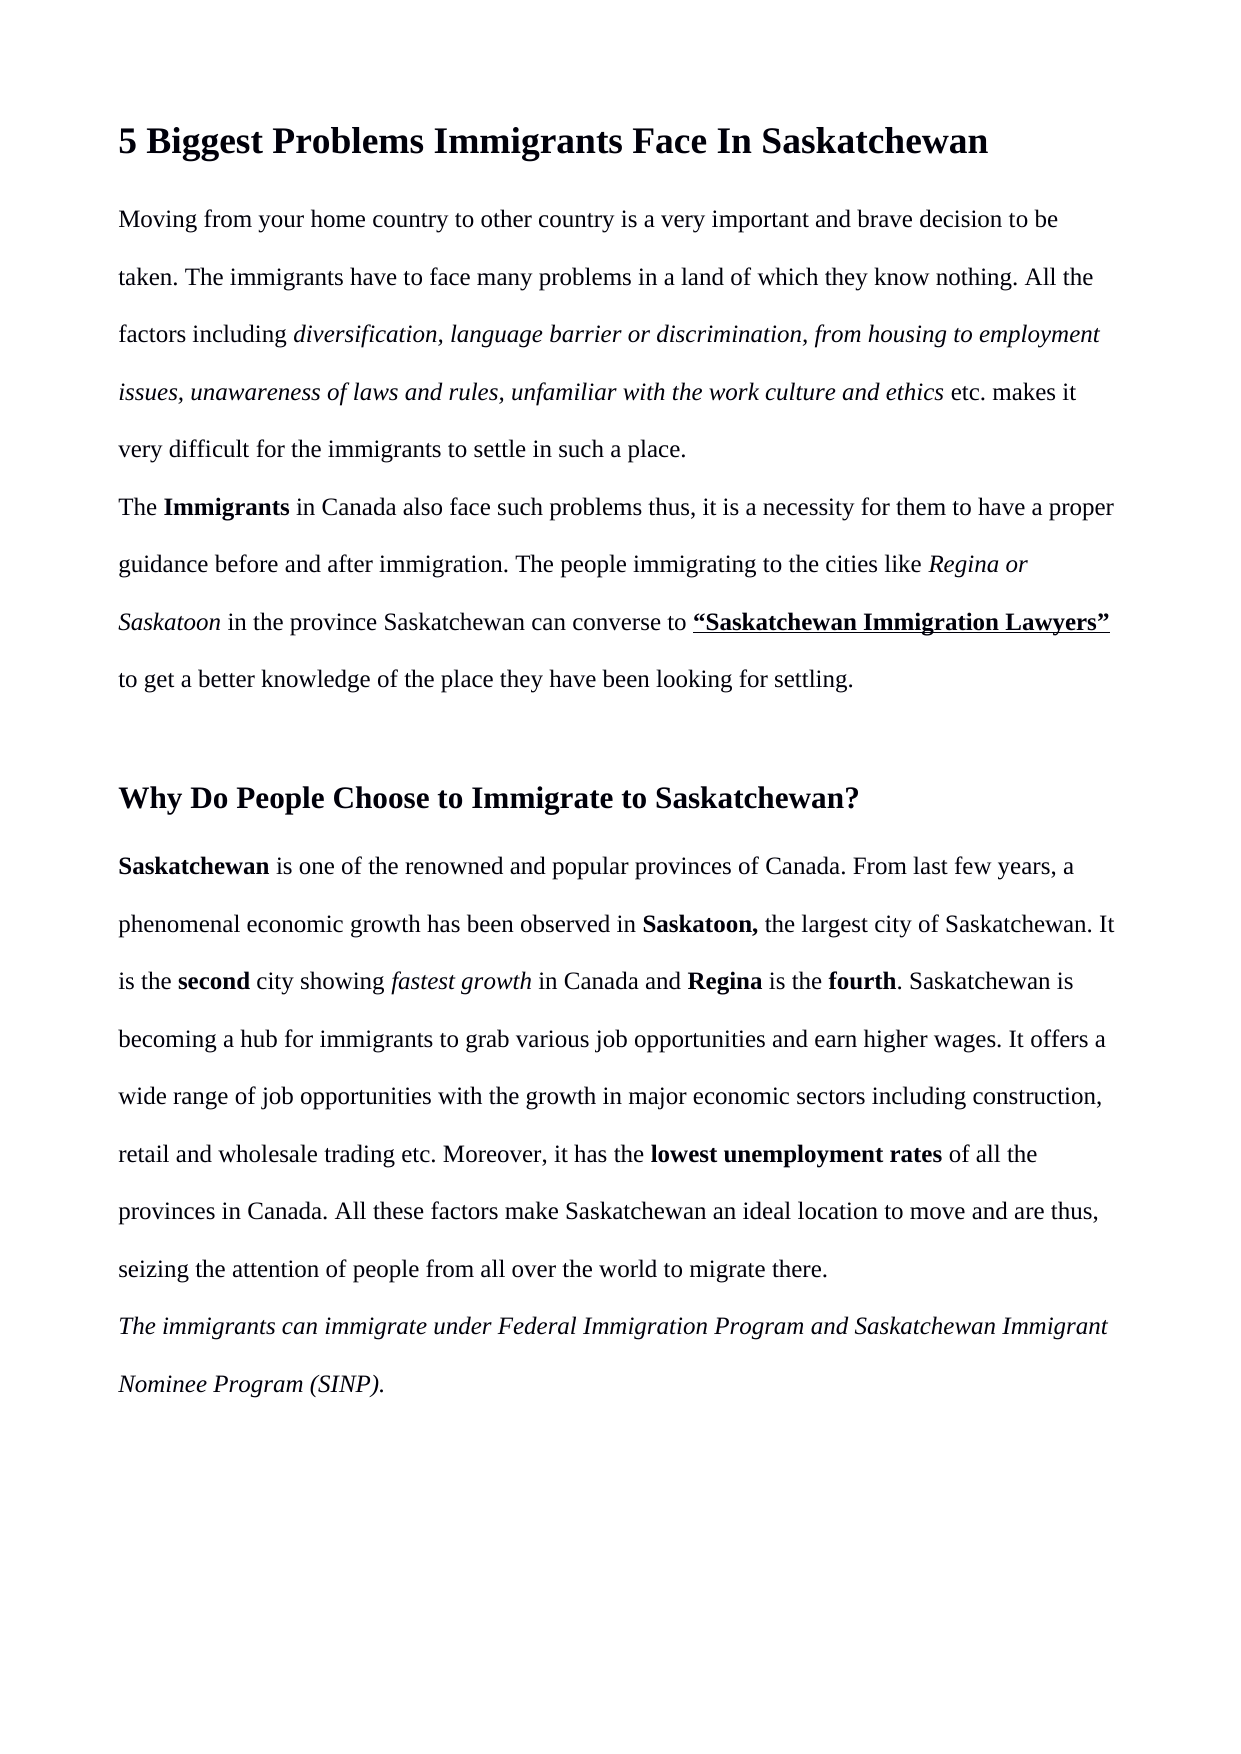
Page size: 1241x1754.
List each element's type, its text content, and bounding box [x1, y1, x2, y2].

text 5 Biggest Problems Immigrants Face In Saskatchewan [118, 118, 1122, 161]
text The immigrants can immigrate under Federal Immigration Program and Saskatchewan Immigrant Nominee Program (SINP). [118, 1311, 1122, 1397]
text Moving from your home country to other country is a very important and brave decision to be taken. The immigrants have to face many problems in a land of which they know nothing. All the factors including diversification, language barrier or discrimination, from housing to employment issues, unawareness of laws and rules, unfamiliar with the work culture and ethics etc. makes it very difficult for the immigrants to settle in such a place. [118, 204, 1122, 463]
text Saskatchewan is one of the renowned and popular provinces of Canada. From last few years, a phenomenal economic growth has been observed in Saskatoon, the largest city of Saskatchewan. It is the second city showing fastest growth in Canada and Regina is the fourth. Saskatchewan is becoming a hub for immigrants to grab various job opportunities and earn higher wages. It offers a wide range of job opportunities with the growth in major economic sectors including construction, retail and wholesale trading etc. Moreover, it has the lowest unemployment rates of all the provinces in Canada. All these factors make Saskatchewan an ideal location to move and are thus, seizing the attention of people from all over the world to migrate there. [118, 851, 1122, 1282]
text Why Do People Choose to Immigrate to Saskatchewan? [118, 779, 1122, 815]
text The Immigrants in Canada also face such problems thus, it is a necessity for them to have a proper guidance before and after immigration. The people immigrating to the cities like Regina or Saskatoon in the province Saskatchewan can converse to “Saskatchewan Immigration Lawyers” to get a better knowledge of the place they have been looking for settling. [118, 492, 1122, 693]
